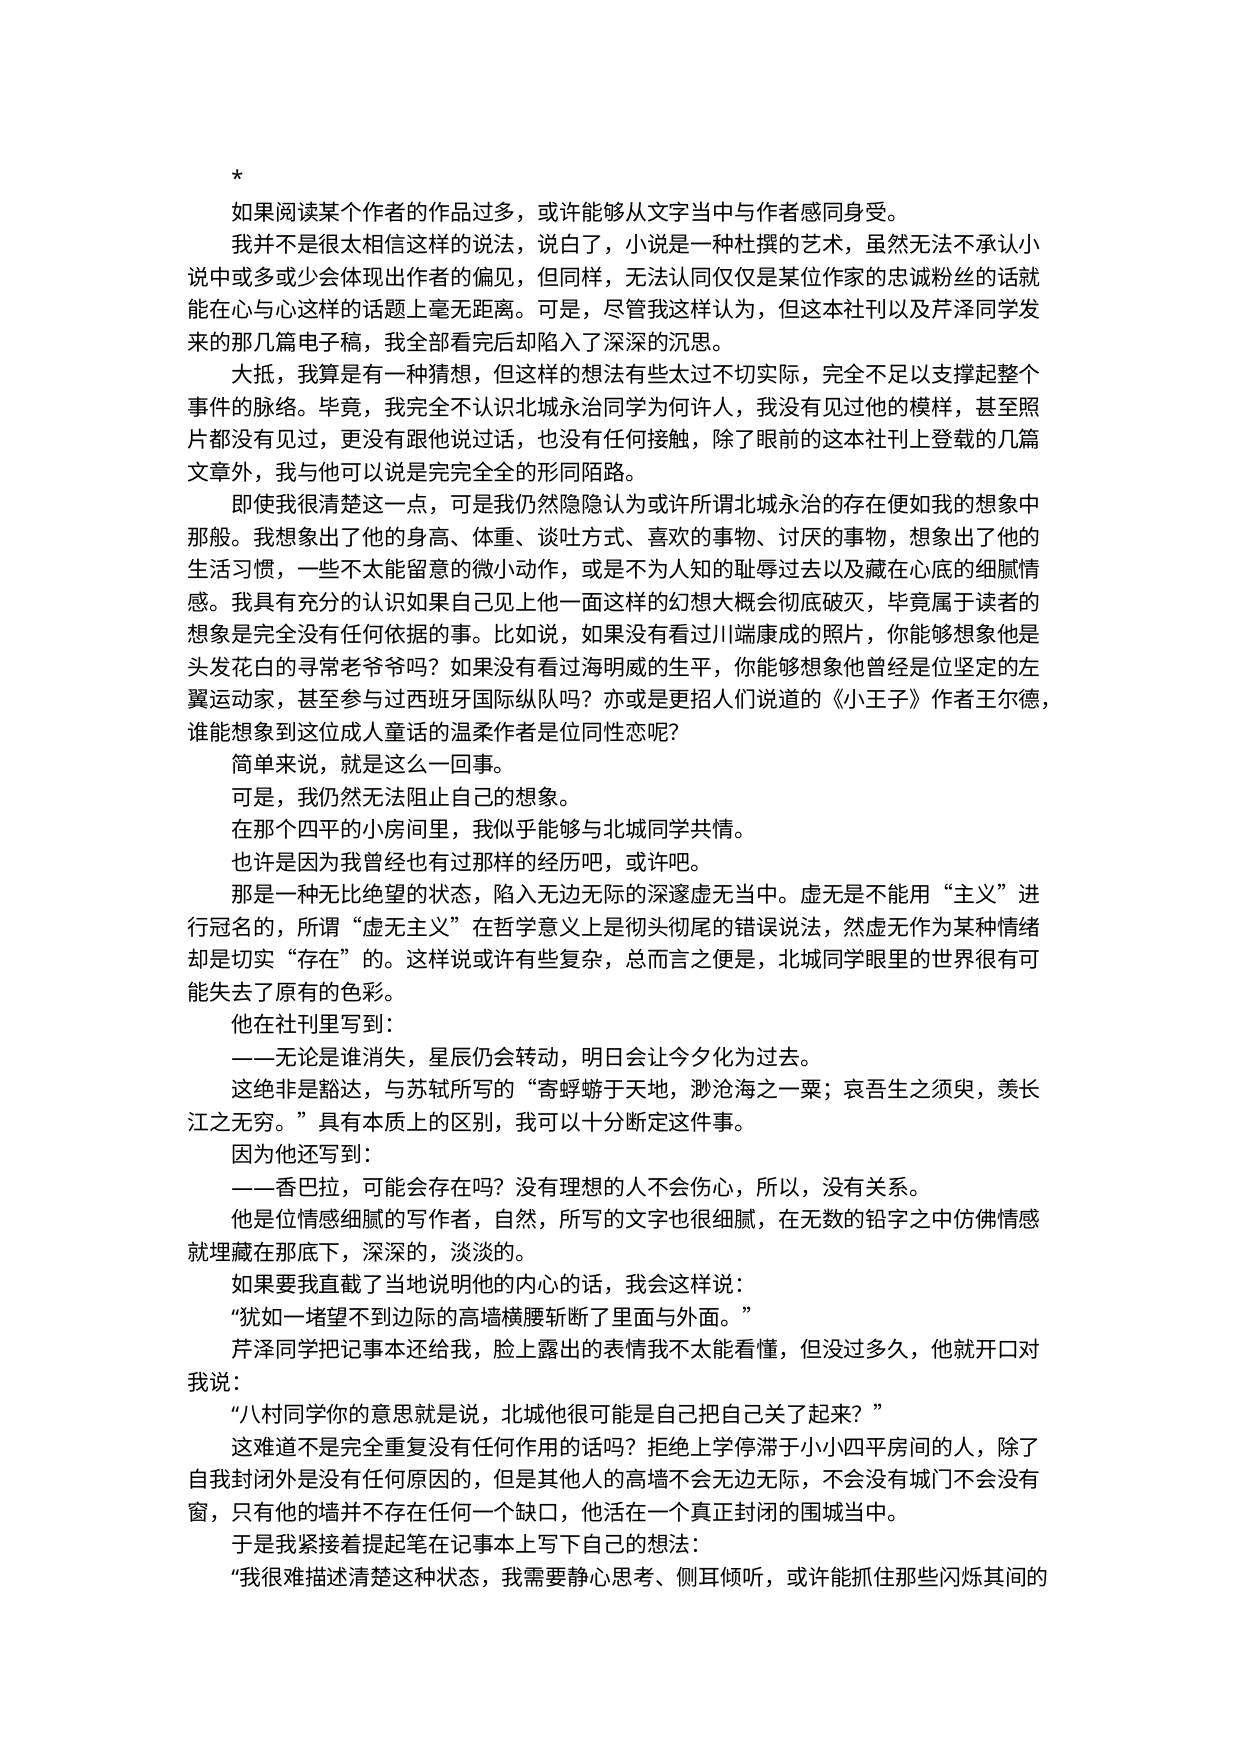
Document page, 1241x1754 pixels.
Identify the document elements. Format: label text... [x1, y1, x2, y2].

text 他在社刊里写到： [187, 1007, 1053, 1039]
text ——无论是谁消失，星辰仍会转动，明日会让今夕化为过去。 [187, 1039, 1053, 1072]
text 可是，我仍然无法阻止自己的想象。 [187, 779, 1053, 812]
text 那是一种无比绝望的状态，陷入无边无际的深邃虚无当中。虚无是不能用“主义”进行冠名的，所谓“虚无主义”在哲学意义上是彻头彻尾的错误说法，然虚无作为某种情绪却是切实“存在”的。这样说或许有些复杂，总而言之便是，北城同学眼里的世界很有可能失去了原有的色彩。 [187, 877, 1053, 1007]
text 芹泽同学把记事本还给我，脸上露出的表情我不太能看懂，但没过多久，他就开口对我说： [187, 1332, 1053, 1397]
text 也许是因为我曾经也有过那样的经历吧，或许吧。 [187, 844, 1053, 877]
text 我并不是很太相信这样的说法，说白了，小说是一种杜撰的艺术，虽然无法不承认小说中或多或少会体现出作者的偏见，但同样，无法认同仅仅是某位作家的忠诚粉丝的话就能在心与心这样的话题上毫无距离。可是，尽管我这样认为，但这本社刊以及芹泽同学发来的那几篇电子稿，我全部看完后却陷入了深深的沉思。 [187, 227, 1053, 357]
text 即使我很清楚这一点，可是我仍然隐隐认为或许所谓北城永治的存在便如我的想象中那般。我想象出了他的身高、体重、谈吐方式、喜欢的事物、讨厌的事物，想象出了他的生活习惯，一些不太能留意的微小动作，或是不为人知的耻辱过去以及藏在心底的细腻情感。我具有充分的认识如果自己见上他一面这样的幻想大概会彻底破灭，毕竟属于读者的想象是完全没有任何依据的事。比如说，如果没有看过川端康成的照片，你能够想象他是头发花白的寻常老爷爷吗？如果没有看过海明威的生平，你能够想象他曾经是位坚定的左翼运动家，甚至参与过西班牙国际纵队吗？亦或是更招人们说道的《小王子》作者王尔德，谁能想象到这位成人童话的温柔作者是位同性恋呢？ [187, 487, 1053, 747]
text ——香巴拉，可能会存在吗？没有理想的人不会伤心，所以，没有关系。 [187, 1169, 1053, 1202]
text 这绝非是豁达，与苏轼所写的“寄蜉蝣于天地，渺沧海之一粟；哀吾生之须臾，羡长江之无穷。”具有本质上的区别，我可以十分断定这件事。 [187, 1072, 1053, 1137]
text “八村同学你的意思就是说，北城他很可能是自己把自己关了起来？” [187, 1397, 1053, 1429]
text 如果要我直截了当地说明他的内心的话，我会这样说： [187, 1267, 1053, 1299]
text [187, 1559, 1053, 1592]
text * [187, 162, 1053, 194]
text 在那个四平的小房间里，我似乎能够与北城同学共情。 [187, 812, 1053, 844]
text 因为他还写到： [187, 1137, 1053, 1169]
text 简单来说，就是这么一回事。 [187, 747, 1053, 779]
text 大抵，我算是有一种猜想，但这样的想法有些太过不切实际，完全不足以支撑起整个事件的脉络。毕竟，我完全不认识北城永治同学为何许人，我没有见过他的模样，甚至照片都没有见过，更没有跟他说过话，也没有任何接触，除了眼前的这本社刊上登载的几篇文章外，我与他可以说是完完全全的形同陌路。 [187, 357, 1053, 487]
text “犹如一堵望不到边际的高墙横腰斩断了里面与外面。” [187, 1299, 1053, 1332]
text 他是位情感细腻的写作者，自然，所写的文字也很细腻，在无数的铅字之中仿佛情感就埋藏在那底下，深深的，淡淡的。 [187, 1202, 1053, 1267]
text 如果阅读某个作者的作品过多，或许能够从文字当中与作者感同身受。 [187, 194, 1053, 227]
text 这难道不是完全重复没有任何作用的话吗？拒绝上学停滞于小小四平房间的人，除了自我封闭外是没有任何原因的，但是其他人的高墙不会无边无际，不会没有城门不会没有窗，只有他的墙并不存在任何一个缺口，他活在一个真正封闭的围城当中。 [187, 1429, 1053, 1527]
text 于是我紧接着提起笔在记事本上写下自己的想法： [187, 1527, 1053, 1559]
